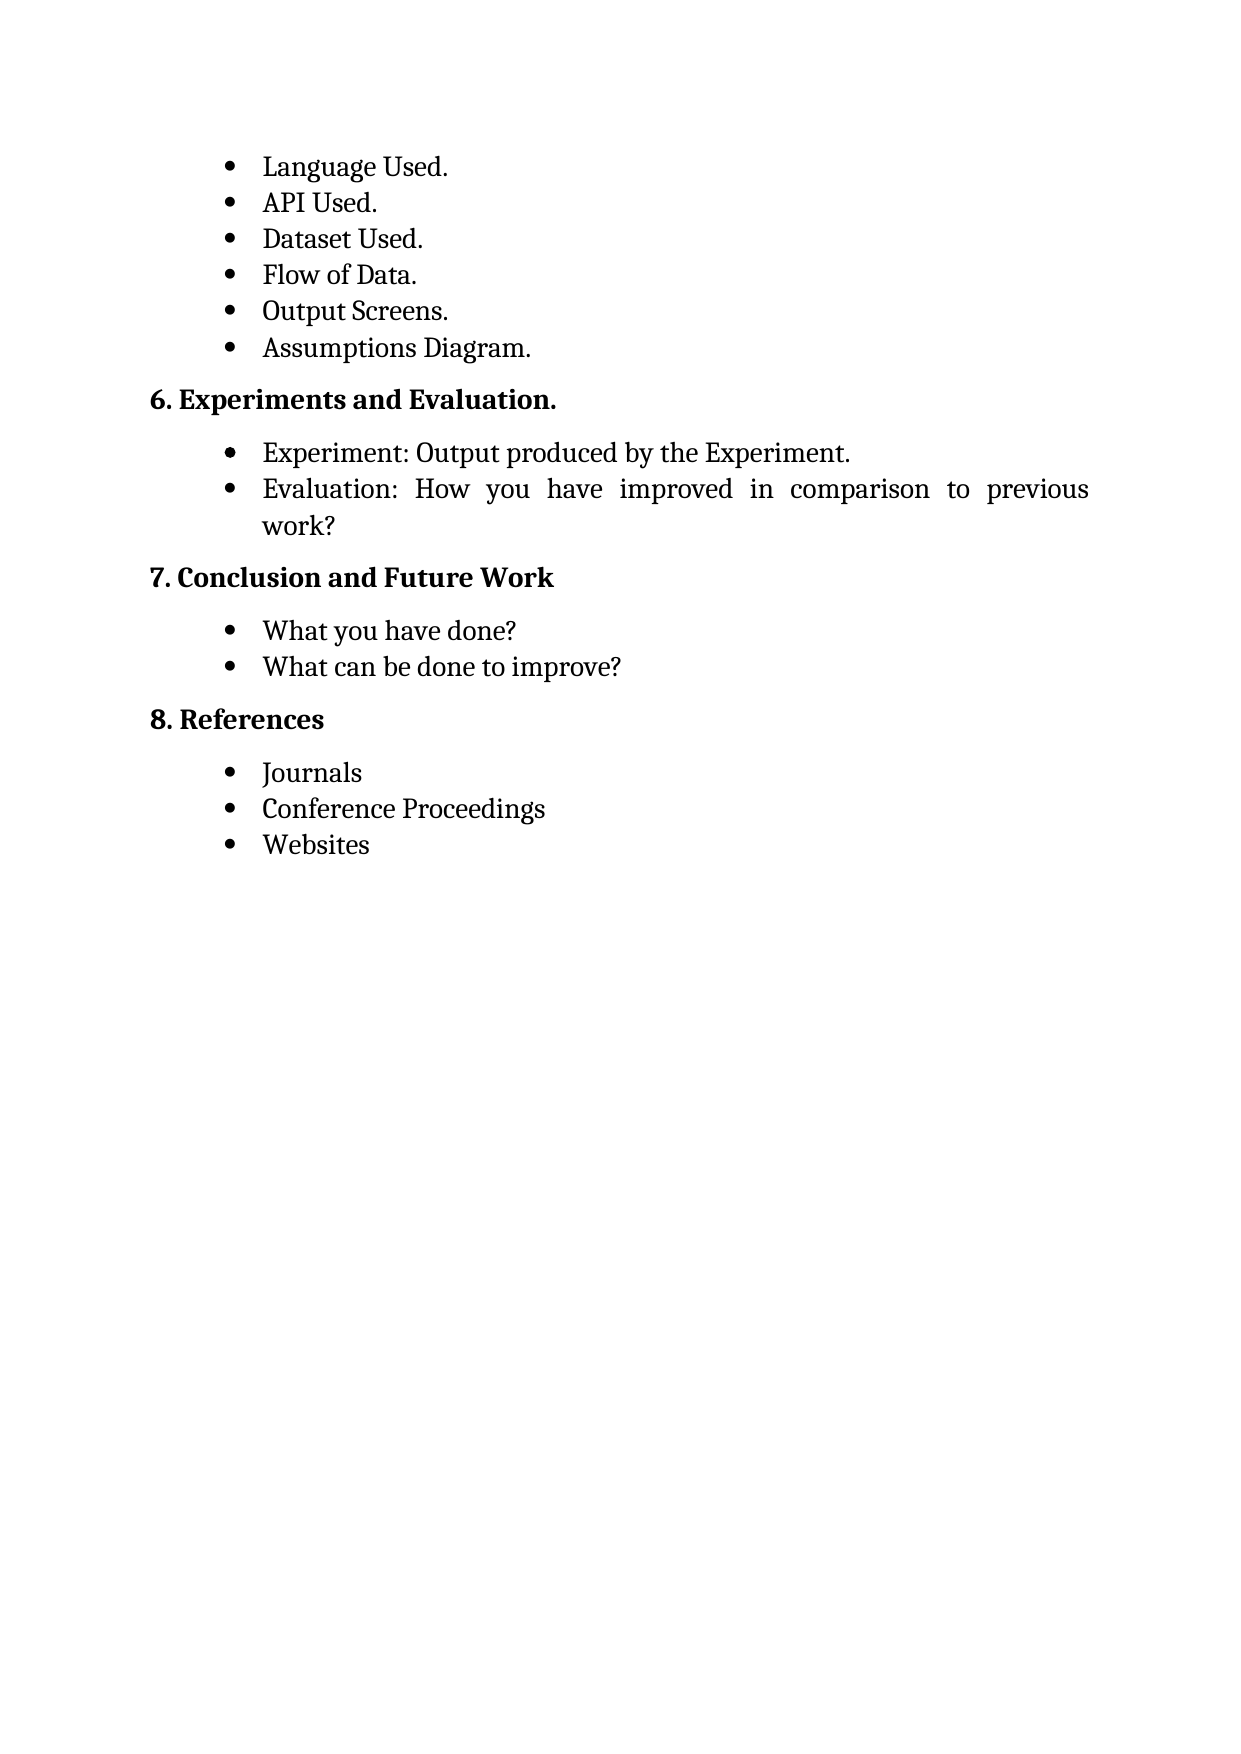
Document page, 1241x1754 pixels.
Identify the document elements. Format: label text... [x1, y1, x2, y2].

list Websites [225, 828, 1090, 862]
list Assumptions Diagram. [225, 331, 1090, 364]
list Experiment: Output produced by the Experiment. [225, 436, 1090, 470]
list Language Used. [225, 150, 1090, 183]
text 7. Conclusion and Future Work [150, 561, 1090, 595]
list What you have done? [225, 614, 1090, 648]
list What can be done to improve? [225, 650, 1090, 684]
list Conference Proceedings [225, 792, 1090, 826]
list Flow of Data. [225, 258, 1090, 292]
list Dataset Used. [225, 222, 1090, 256]
text 6. Experiments and Evaluation. [150, 383, 1090, 417]
list Journals [225, 756, 1090, 789]
list API Used. [225, 186, 1090, 220]
text 8. References [150, 703, 1090, 737]
list Output Screens. [225, 294, 1090, 328]
list Evaluation: How you have improved in comparison to previous work? [225, 472, 1090, 542]
